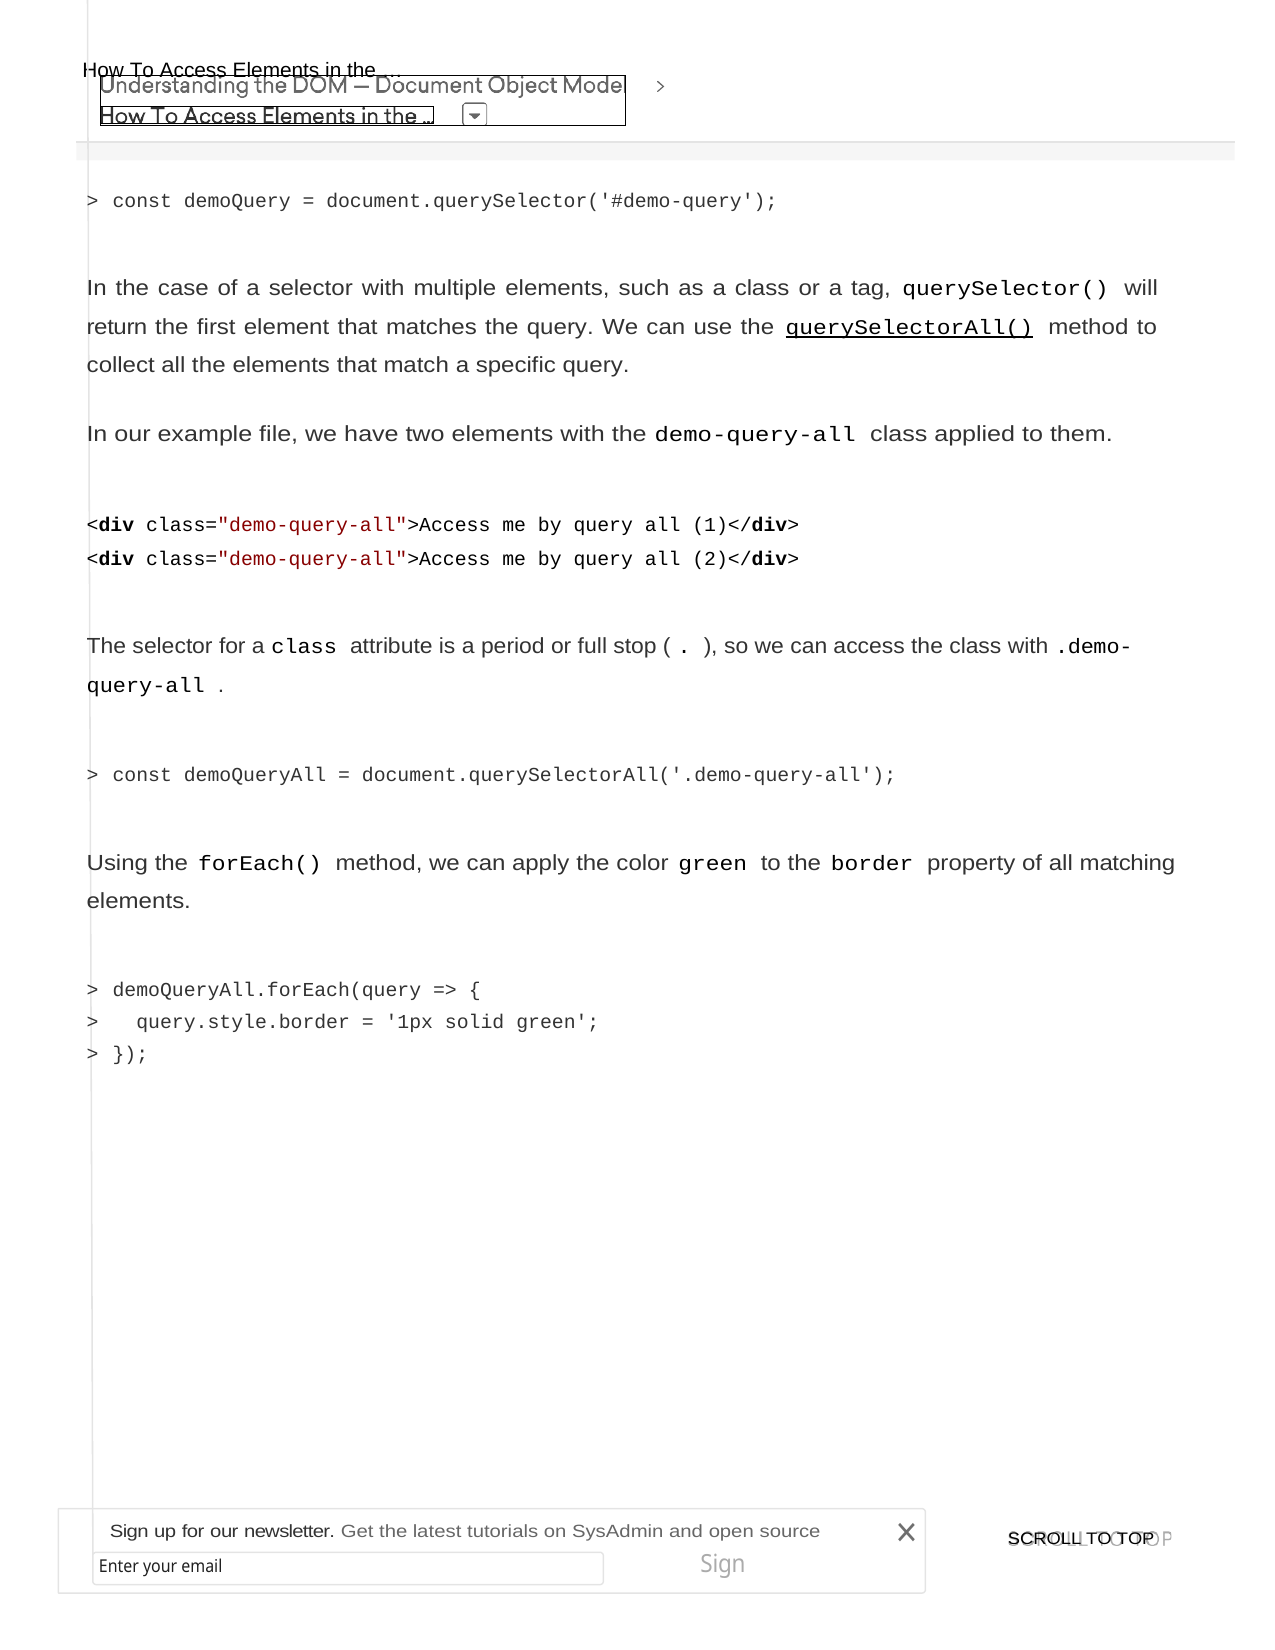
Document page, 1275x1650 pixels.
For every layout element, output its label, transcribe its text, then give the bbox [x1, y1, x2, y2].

text In the case of a selector with multiple elements, such as a class or a tag, querySelector() will return the first element that matches the query. We can use the querySelectorAll() method to collect all the elements that match a specific query. [86, 275, 1158, 377]
picture [101, 107, 433, 123]
list }); [86, 1044, 1227, 1066]
text The selector for a class attribute is a period or full stop ( . ), so we can access the class with .demo- query-all . [86, 633, 1151, 699]
text Using the forEach() method, we can apply the color green to the border property of all matching elements. [86, 849, 1227, 913]
text <div class="demo-query-all">Access me by query all (2)</div> [86, 549, 1227, 571]
picture [101, 76, 625, 125]
list demoQueryAll.forEach(query => { [86, 979, 1227, 1002]
list const demoQueryAll = document.querySelectorAll('.demo-query-all'); [86, 765, 1227, 787]
list query.style.border = '1px solid green'; [86, 1012, 1227, 1034]
list const demoQuery = document.querySelector('#demo-query'); [86, 191, 1227, 213]
picture [1008, 1536, 1017, 1543]
text <div class="demo-query-all">Access me by query all (1)</div> [86, 515, 1227, 538]
text In our example file, we have two elements with the demo-query-all class applied to them. [86, 421, 1227, 448]
picture [1008, 1531, 1172, 1546]
